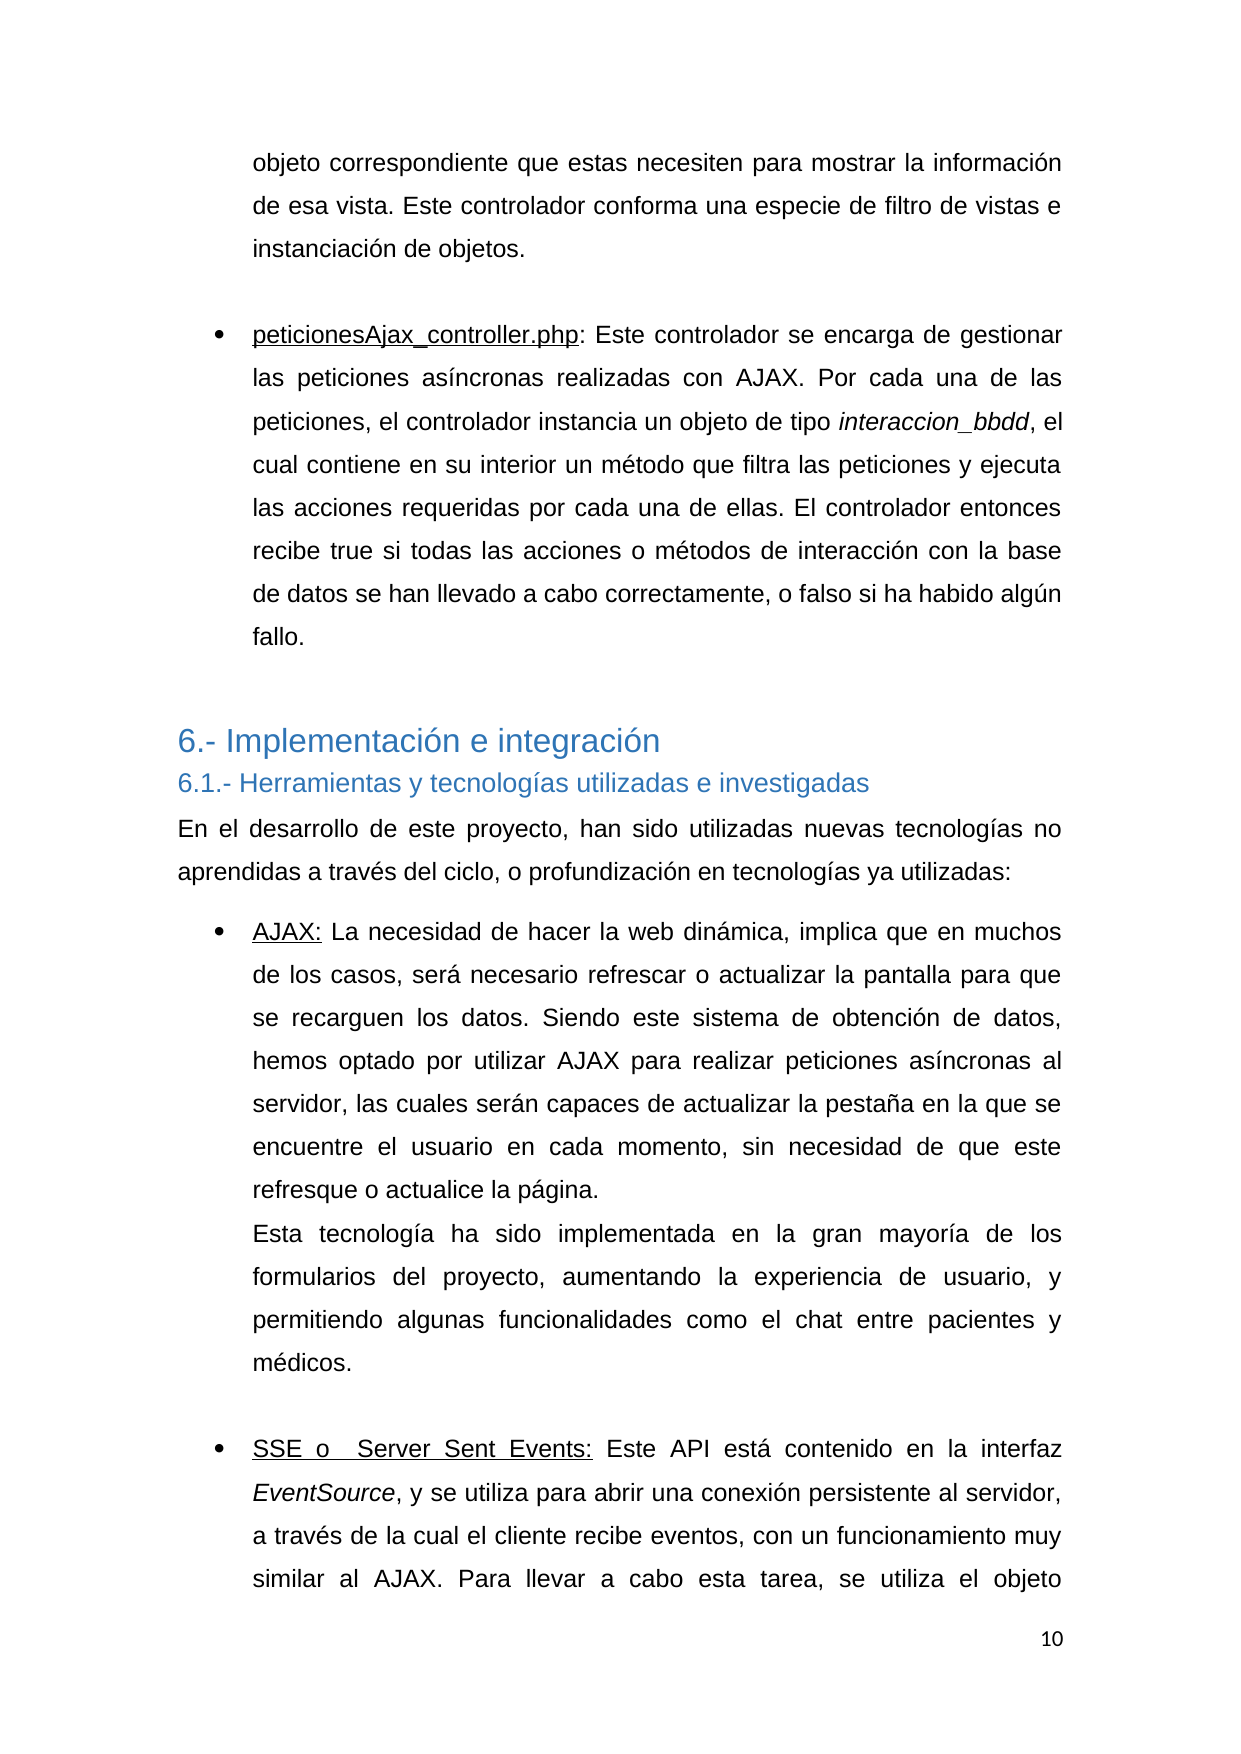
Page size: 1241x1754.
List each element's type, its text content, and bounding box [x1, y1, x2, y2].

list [215, 1434, 1063, 1592]
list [215, 148, 1063, 263]
subtitle 6.- Implementación e integración [177, 721, 1063, 760]
list AJAX: La necesidad de hacer la web dinámica, implica que en muchos de los casos, será necesario refrescar o actualizar la pantalla para que se recarguen los datos. Siendo este sistema de obtención de datos, hemos optado por utilizar AJAX para realizar peticiones asíncronas al servidor, las cuales serán capaces de actualizar la pestaña en la que se encuentre el usuario en cada momento, sin necesidad de que este refresque o actualice la página. [215, 917, 1063, 1204]
subtitle 6.1.- Herramientas y tecnologías utilizadas e investigadas [177, 767, 1063, 798]
text En el desarrollo de este proyecto, han sido utilizadas nuevas tecnologías no aprendidas a través del ciclo, o profundización en tecnologías ya utilizadas: [177, 814, 1063, 886]
list Esta tecnología ha sido implementada en la gran mayoría de los formularios del proyecto, aumentando la experiencia de usuario, y permitiendo algunas funcionalidades como el chat entre pacientes y médicos. [252, 1219, 1063, 1377]
list peticionesAjax_controller.php: Este controlador se encarga de gestionar las peticiones asíncronas realizadas con AJAX. Por cada una de las peticiones, el controlador instancia un objeto de tipo interaccion_bbdd, el cual contiene en su interior un método que filtra las peticiones y ejecuta las acciones requeridas por cada una de ellas. El controlador entonces recibe true si todas las acciones o métodos de interacción con la base de datos se han llevado a cabo correctamente, o falso si ha habido algún fallo. [215, 320, 1063, 651]
